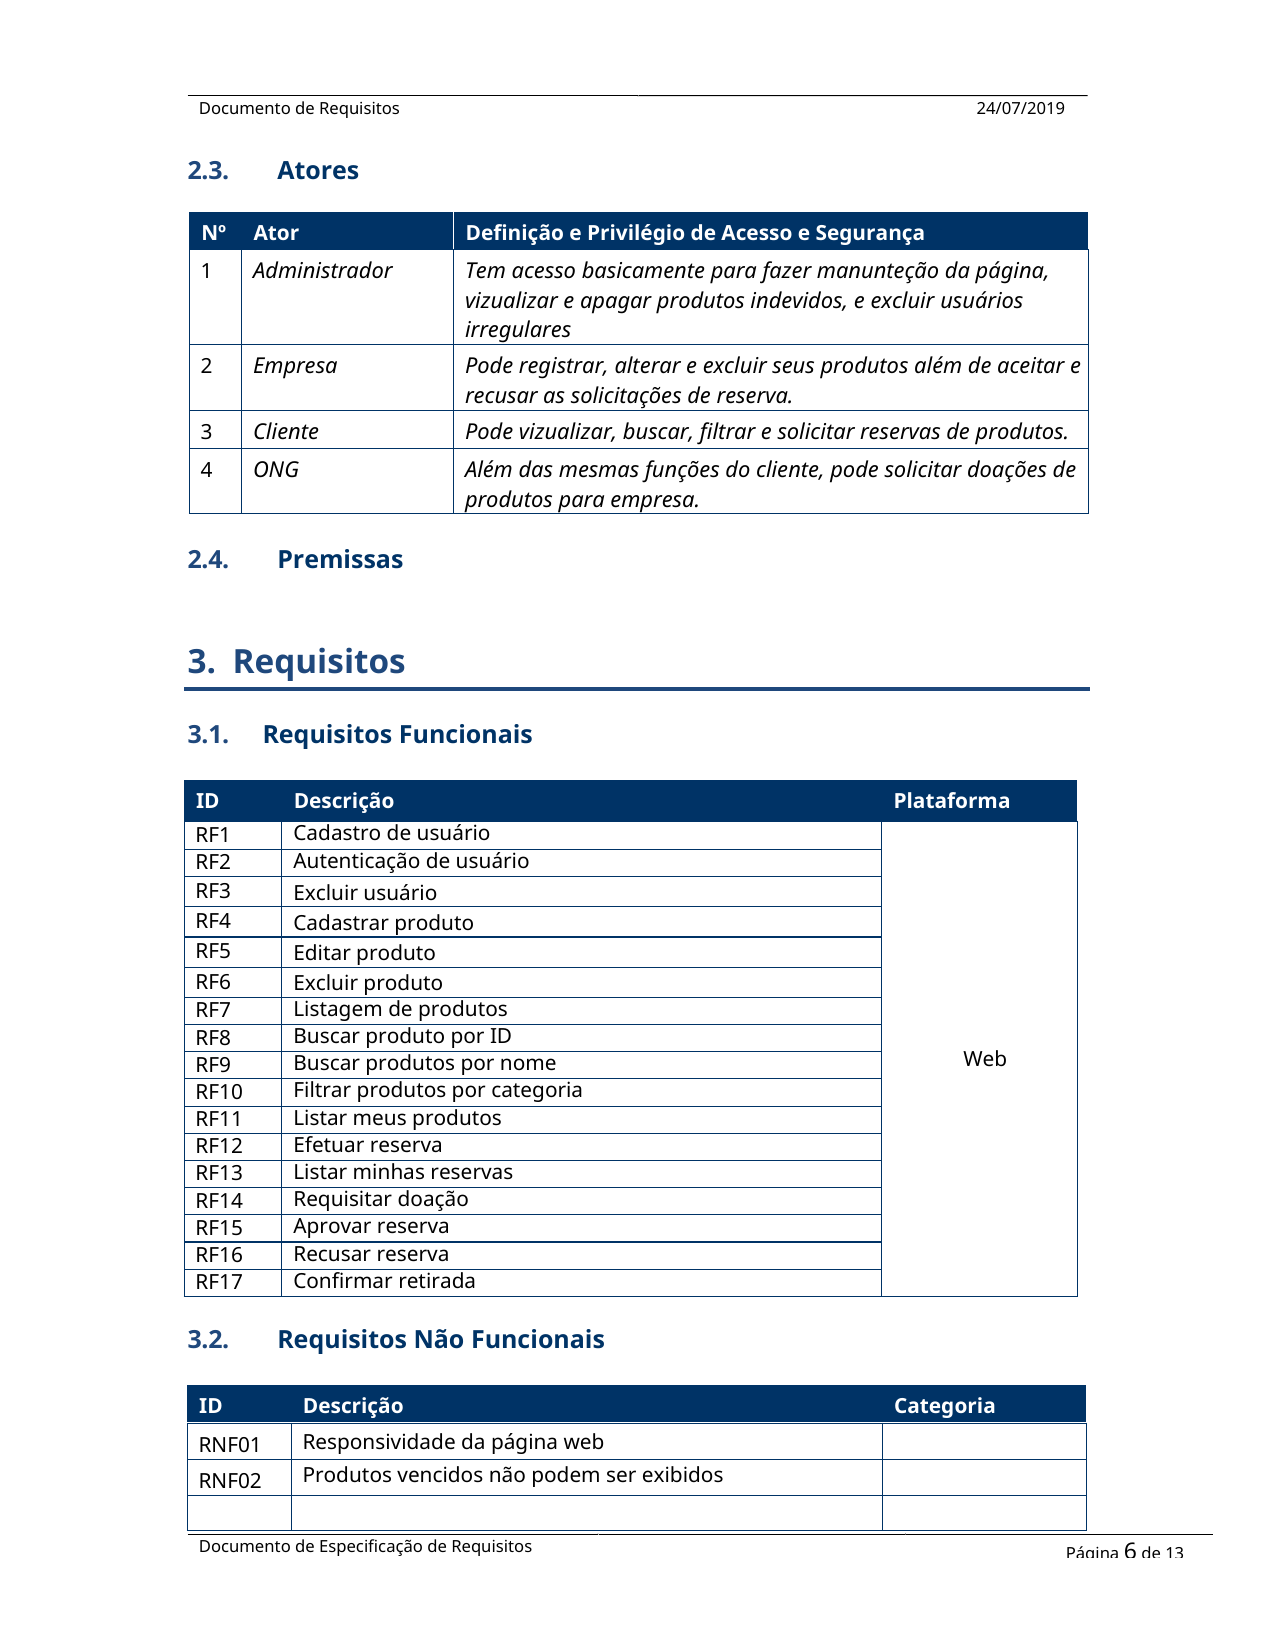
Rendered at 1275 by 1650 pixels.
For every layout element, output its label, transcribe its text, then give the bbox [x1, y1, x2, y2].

table_cell RNF01 [188, 1424, 291, 1459]
table_cell Excluir usuário [282, 877, 881, 906]
table_cell RF13 [185, 1161, 281, 1187]
table_cell RF8 [185, 1025, 281, 1051]
table_header Categoria [882, 1385, 1086, 1422]
table_cell Além das mesmas funções do cliente, pode solicitar doações de produtos para empresa. [454, 449, 1088, 513]
table_cell Produtos vencidos não podem ser exibidos [292, 1460, 882, 1495]
table_cell RF6 [185, 968, 281, 997]
subtitle Requisitos [187, 638, 1131, 683]
subtitle Premissas [187, 542, 1131, 576]
table_header ID [184, 780, 282, 821]
table_cell RF16 [185, 1243, 281, 1269]
table_cell Administrador [242, 250, 453, 344]
table_header ID [187, 1385, 291, 1422]
table_cell 4 [190, 449, 241, 513]
table_cell Excluir produto [282, 968, 881, 997]
table_cell RNF02 [188, 1460, 291, 1495]
table_cell [292, 1496, 882, 1530]
table_cell Responsividade da página web [292, 1424, 882, 1459]
table_cell Confirmar retirada [282, 1270, 881, 1296]
table_cell Empresa [242, 345, 453, 410]
table_cell RF15 [185, 1215, 281, 1241]
table_cell [188, 1496, 291, 1530]
table_cell [883, 1460, 1086, 1495]
subtitle Atores [187, 152, 1131, 186]
table_cell Buscar produtos por nome [282, 1052, 881, 1078]
table_cell Web [882, 822, 1077, 1296]
table_cell RF17 [185, 1270, 281, 1296]
table_cell 2 [190, 345, 241, 410]
table_cell RF9 [185, 1052, 281, 1078]
table_cell Pode vizualizar, buscar, filtrar e solicitar reservas de produtos. [454, 411, 1088, 448]
table_cell Cadastro de usuário [282, 822, 881, 849]
table_cell Listagem de produtos [282, 998, 881, 1024]
table_cell Autenticação de usuário [282, 850, 881, 876]
table_header Descrição [282, 780, 882, 821]
table_cell Efetuar reserva [282, 1134, 881, 1160]
table_cell [883, 1424, 1086, 1459]
table_cell RF12 [185, 1134, 281, 1160]
table_cell Filtrar produtos por categoria [282, 1079, 881, 1106]
table_cell RF14 [185, 1188, 281, 1214]
table_cell RF3 [185, 877, 281, 906]
table_cell Recusar reserva [282, 1243, 881, 1269]
table_cell Cadastrar produto [282, 907, 881, 936]
table_cell Pode registrar, alterar e excluir seus produtos além de aceitar e recusar as solicitações de reserva. [454, 345, 1088, 410]
table_header Descrição [291, 1385, 882, 1422]
table_cell [883, 1496, 1086, 1530]
table_cell Listar meus produtos [282, 1107, 881, 1133]
table_cell Requisitar doação [282, 1188, 881, 1214]
table_header Definição e Privilégio de Acesso e Segurança [454, 212, 1088, 249]
table_cell RF5 [185, 938, 281, 967]
table_cell RF7 [185, 998, 281, 1024]
table_header Ator [242, 212, 453, 249]
table_cell RF11 [185, 1107, 281, 1133]
table_cell RF2 [185, 850, 281, 876]
table_cell RF4 [185, 907, 281, 936]
table_cell 3 [190, 411, 241, 448]
table_cell RF10 [185, 1079, 281, 1106]
subtitle Requisitos Funcionais [187, 716, 1131, 751]
table_header Plataforma [882, 780, 1077, 821]
table_cell Tem acesso basicamente para fazer manunteção da página, vizualizar e apagar produtos indevidos, e excluir usuários irregulares [454, 250, 1088, 344]
table_cell Editar produto [282, 938, 881, 967]
table_cell Listar minhas reservas [282, 1161, 881, 1187]
table_cell ONG [242, 449, 453, 513]
table_cell Buscar produto por ID [282, 1025, 881, 1051]
subtitle Requisitos Não Funcionais [187, 1322, 1131, 1356]
table_header Nº [189, 212, 242, 249]
table_cell RF1 [185, 822, 281, 849]
table_cell Cliente [242, 411, 453, 448]
table_cell Aprovar reserva [282, 1215, 881, 1241]
table_cell 1 [190, 250, 241, 344]
